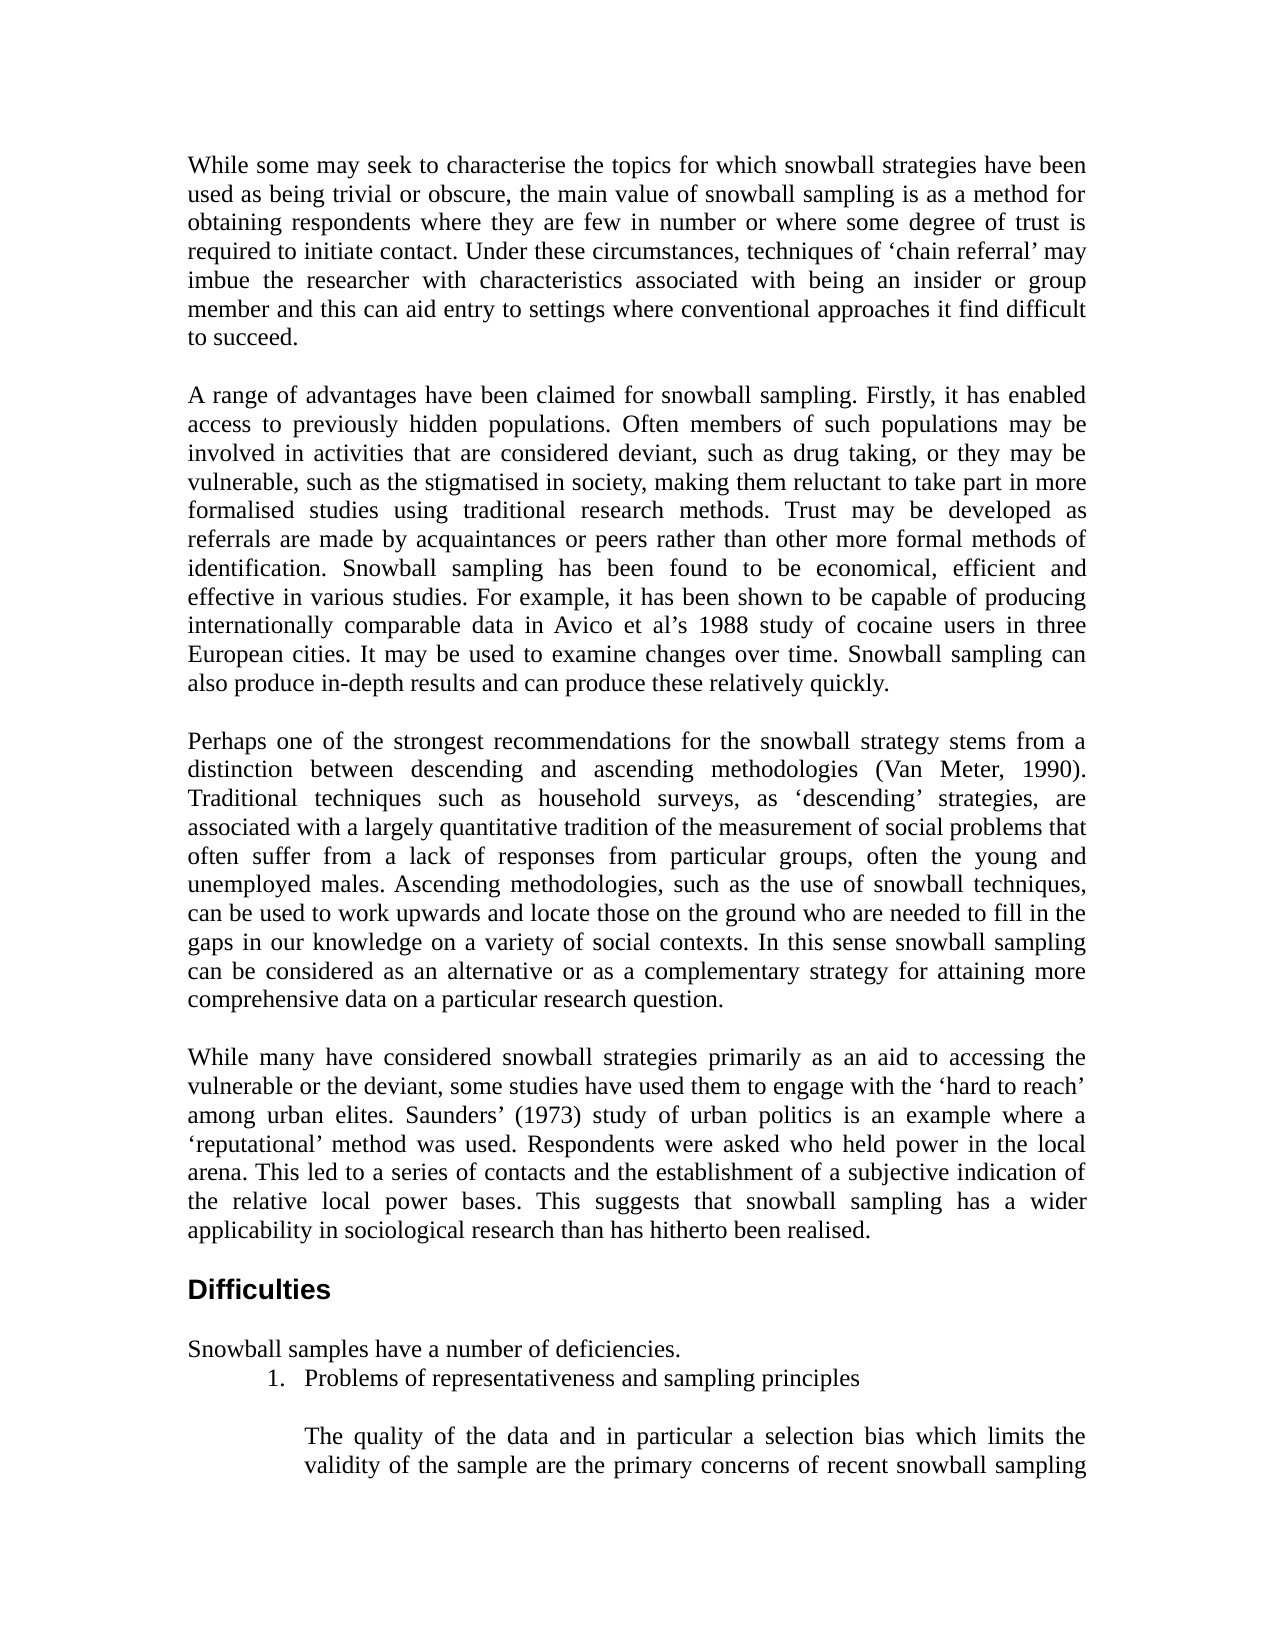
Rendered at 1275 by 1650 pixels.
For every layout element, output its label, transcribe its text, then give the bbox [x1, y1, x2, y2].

list Problems of representativeness and sampling principles [267, 1363, 1087, 1392]
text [304, 1421, 1087, 1479]
text While many have considered snowball strategies primarily as an aid to accessing the vulnerable or the deviant, some studies have used them to engage with the ‘hard to reach’ among urban elites. Saunders’ (1973) study of urban politics is an example where a ‘reputational’ method was used. Respondents were asked who held power in the local arena. This led to a series of contacts and the establishment of a subjective indication of the relative local power bases. This suggests that snowball sampling has a wider applicability in sociological research than has hitherto been realised. [187, 1042, 1087, 1244]
text Snowball samples have a number of deficiencies. [187, 1334, 1087, 1363]
text Perhaps one of the strongest recommendations for the snowball strategy stems from a distinction between descending and ascending methodologies (Van Meter, 1990). Traditional techniques such as household surveys, as ‘descending’ strategies, are associated with a largely quantitative tradition of the measurement of social problems that often suffer from a lack of responses from particular groups, often the young and unemployed males. Ascending methodologies, such as the use of snowball techniques, can be used to work upwards and locate those on the ground who are needed to fill in the gaps in our knowledge on a variety of social contexts. In this sense snowball sampling can be considered as an alternative or as a complementary strategy for attaining more comprehensive data on a particular research question. [187, 726, 1087, 1013]
text A range of advantages have been claimed for snowball sampling. Firstly, it has enabled access to previously hidden populations. Often members of such populations may be involved in activities that are considered deviant, such as drug taking, or they may be vulnerable, such as the stigmatised in society, making them reluctant to take part in more formalised studies using traditional research methods. Trust may be developed as referrals are made by acquaintances or peers rather than other more formal methods of identification. Snowball sampling has been found to be economical, efficient and effective in various studies. For example, it has been shown to be capable of producing internationally comparable data in Avico et al’s 1988 study of cocaine users in three European cities. It may be used to examine changes over time. Snowball sampling can also produce in-depth results and can produce these relatively quickly. [187, 380, 1087, 697]
text While some may seek to characterise the topics for which snowball strategies have been used as being trivial or obscure, the main value of snowball sampling is as a method for obtaining respondents where they are few in number or where some degree of trust is required to initiate contact. Under these circumstances, techniques of ‘chain referral’ may imbue the researcher with characteristics associated with being an insider or group member and this can aid entry to settings where conventional approaches it find difficult to succeed. [187, 150, 1087, 351]
text Difficulties [187, 1273, 1087, 1305]
